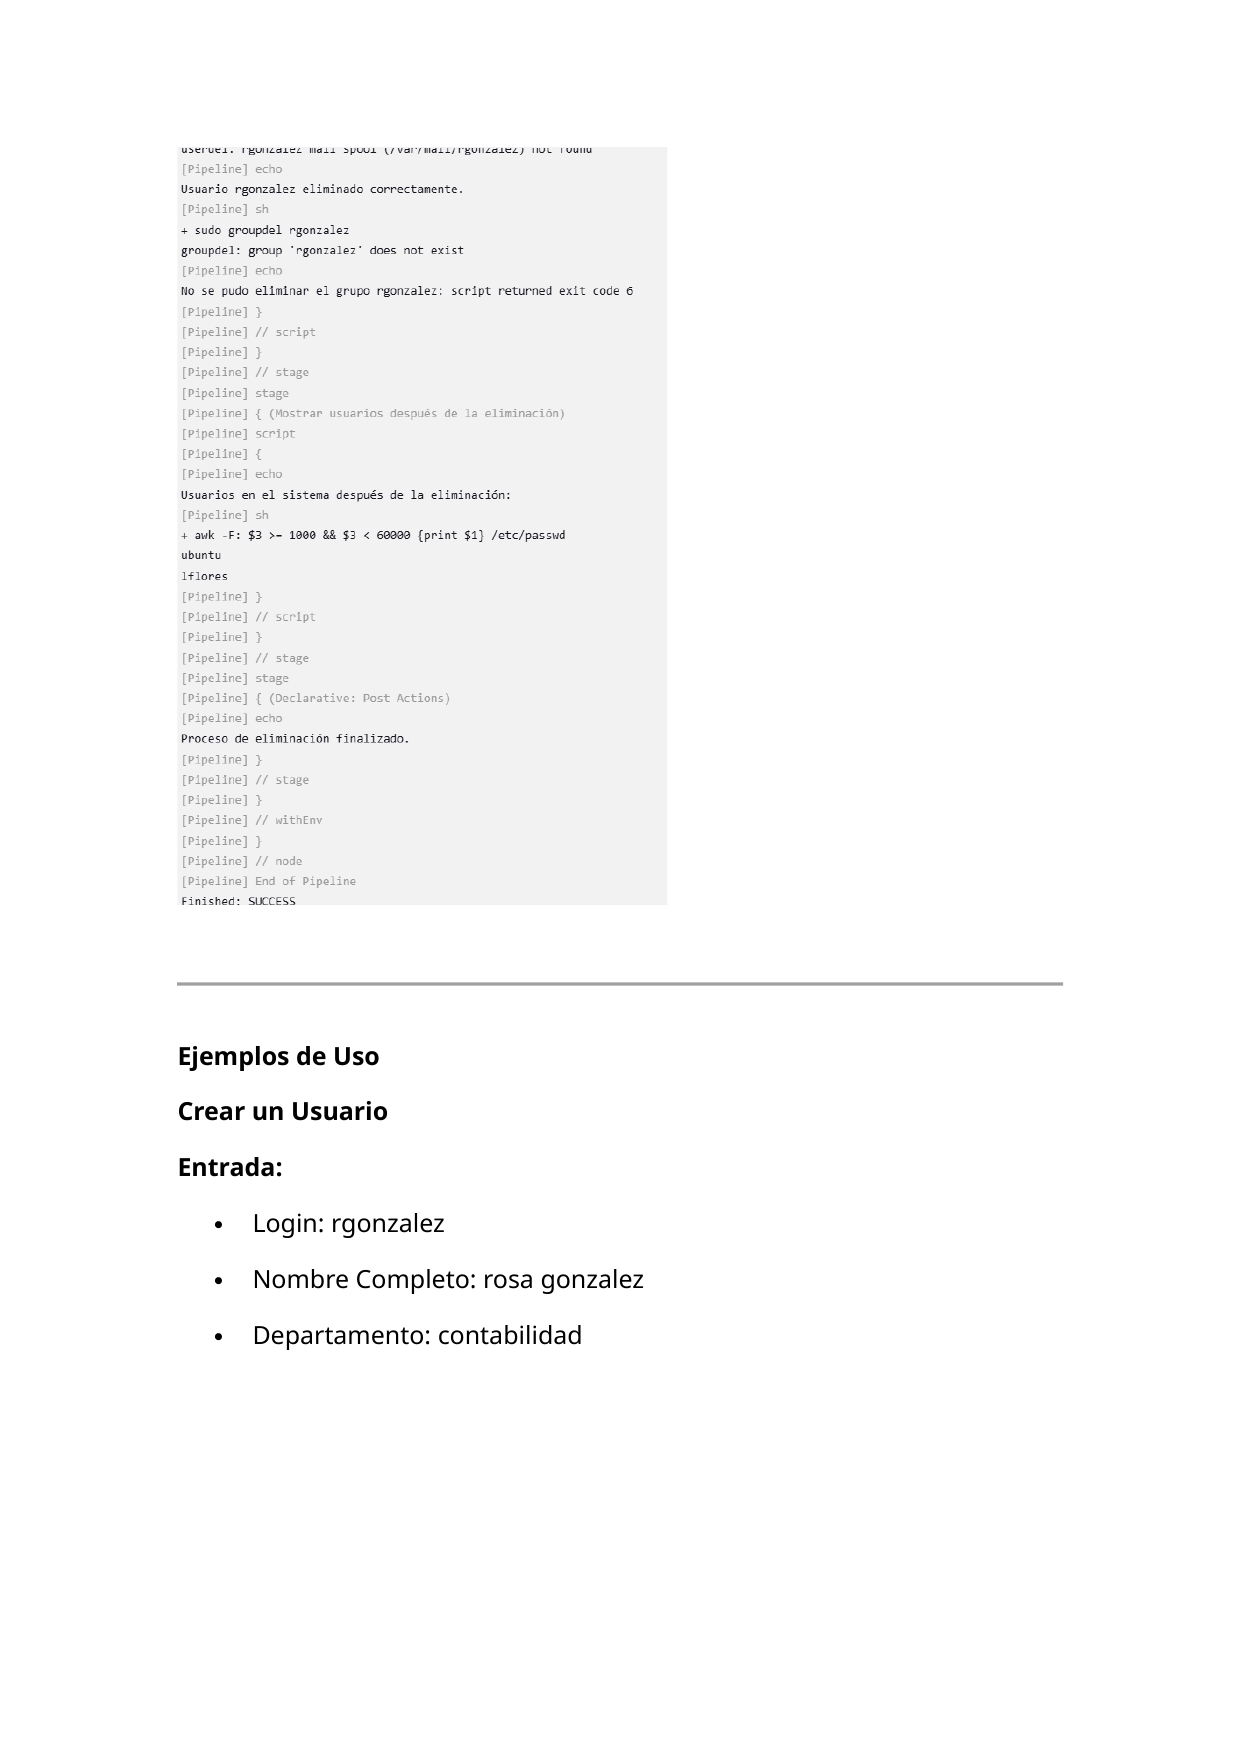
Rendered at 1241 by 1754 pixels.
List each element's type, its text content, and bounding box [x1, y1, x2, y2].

text Crear un Usuario [177, 1094, 1063, 1128]
list Departamento: contabilidad [215, 1317, 1063, 1351]
list Login: rgonzalez [215, 1206, 1063, 1240]
list Nombre Completo: rosa gonzalez [215, 1262, 1063, 1296]
text Ejemplos de Uso [177, 1038, 1063, 1072]
text Entrada: [177, 1150, 1063, 1184]
picture [177, 147, 668, 905]
